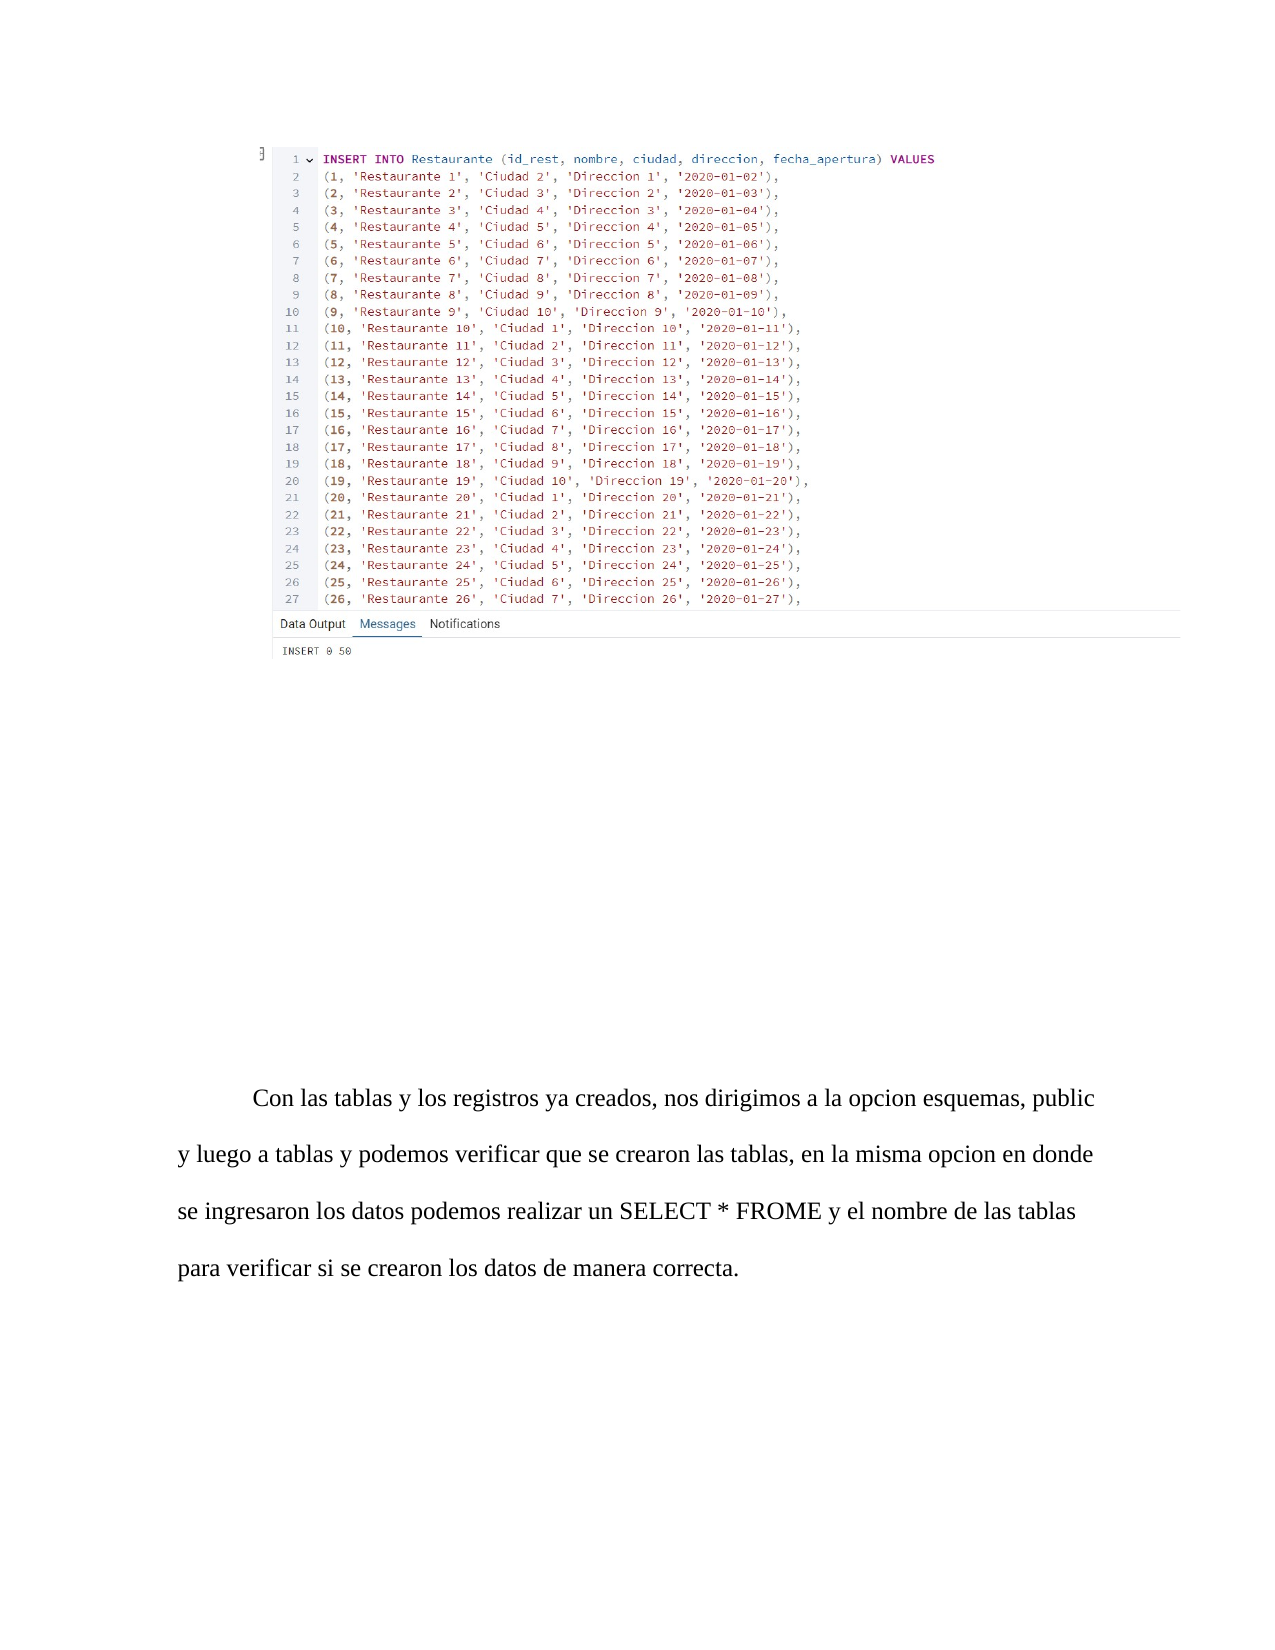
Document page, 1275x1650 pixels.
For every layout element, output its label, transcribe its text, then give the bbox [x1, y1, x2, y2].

text Con las tablas y los registros ya creados, nos dirigimos a la opcion esquemas, public y luego a tablas y podemos verificar que se crearon las tablas, en la misma opcion en donde se ingresaron los datos podemos realizar un SELECT * FROME y el nombre de las tablas para verificar si se crearon los datos de manera correcta. [177, 1083, 1099, 1282]
picture [259, 147, 1181, 659]
